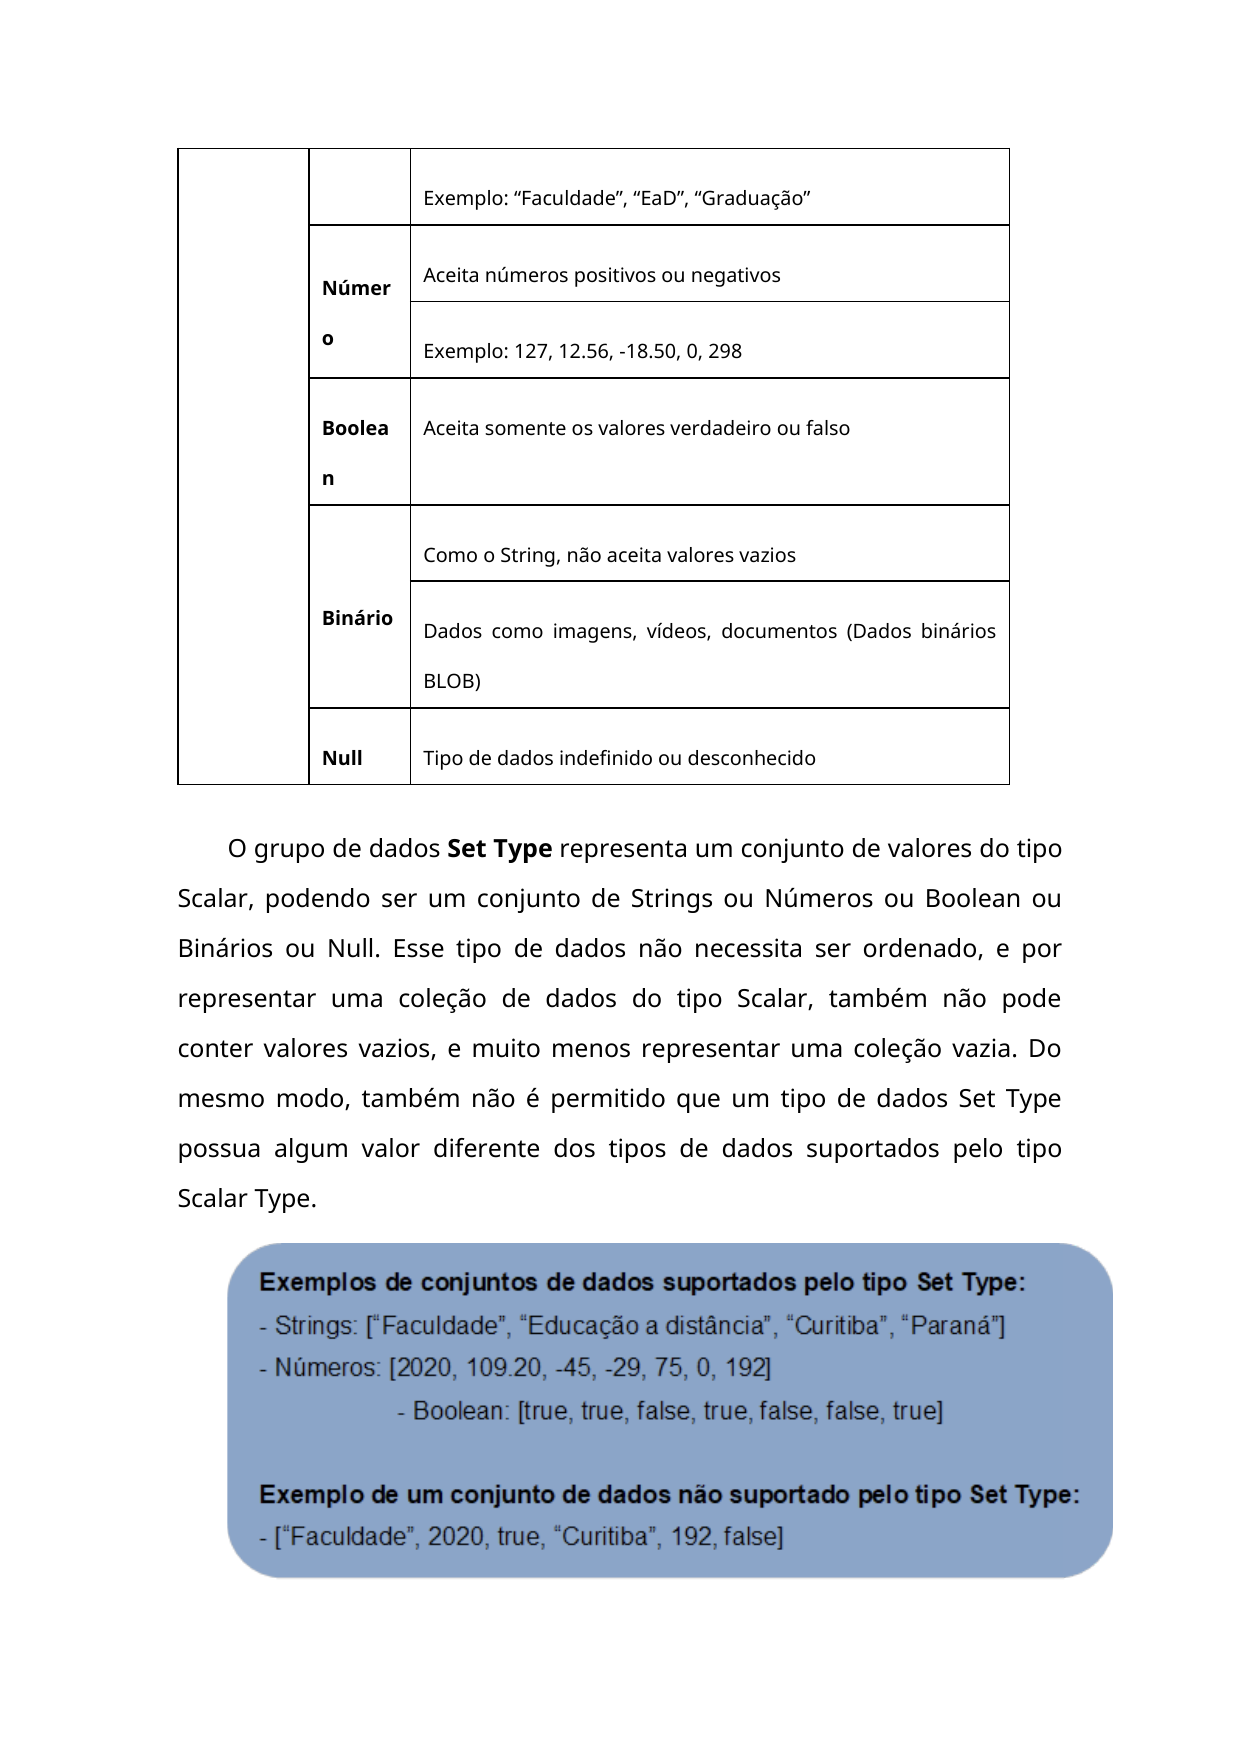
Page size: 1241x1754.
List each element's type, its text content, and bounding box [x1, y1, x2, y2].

table_cell Boolean [310, 379, 410, 504]
table_cell Aceita somente os valores verdadeiro ou falso [411, 379, 1009, 504]
table_cell Como o String, não aceita valores vazios [411, 506, 1009, 580]
picture [227, 1243, 1113, 1581]
text O grupo de dados Set Type representa um conjunto de valores do tipo Scalar, podendo ser um conjunto de Strings ou Números ou Boolean ou Binários ou Null. Esse tipo de dados não necessita ser ordenado, e por representar uma coleção de dados do tipo Scalar, também não pode conter valores vazios, e muito menos representar uma coleção vazia. Do mesmo modo, também não é permitido que um tipo de dados Set Type possua algum valor diferente dos tipos de dados suportados pelo tipo Scalar Type. [177, 814, 1063, 1214]
table_cell Dados como imagens, vídeos, documentos (Dados binários BLOB) [411, 582, 1009, 707]
table_cell Null [310, 709, 410, 783]
table_cell Aceita números positivos ou negativos [411, 226, 1009, 301]
table_cell Exemplo: 127, 12.56, -18.50, 0, 298 [411, 302, 1009, 377]
table_cell Binário [310, 506, 410, 707]
table_cell Número [310, 226, 410, 377]
table_cell Exemplo: “Faculdade”, “EaD”, “Graduação” [411, 149, 1009, 224]
table_cell Tipo de dados indefinido ou desconhecido [411, 709, 1009, 783]
